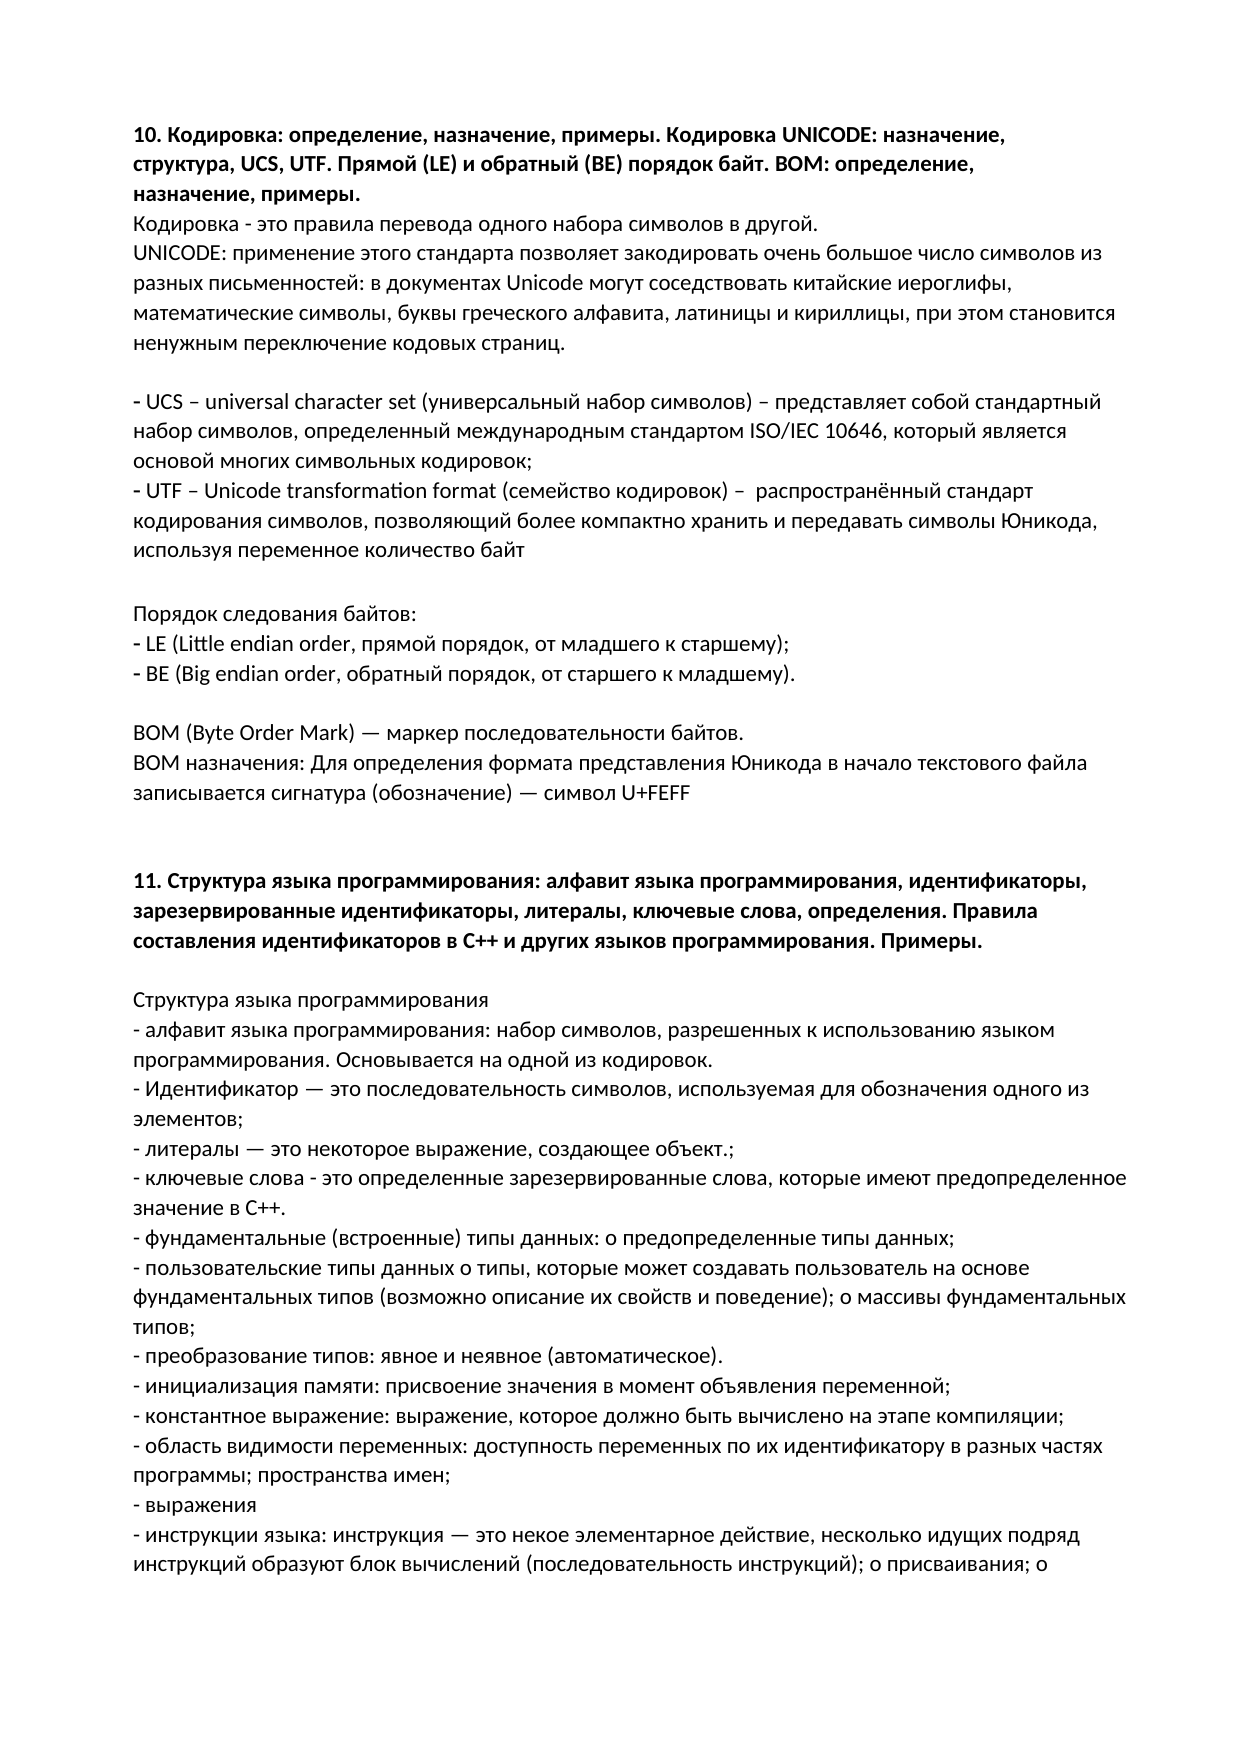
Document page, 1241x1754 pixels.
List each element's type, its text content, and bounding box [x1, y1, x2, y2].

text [133, 1518, 1152, 1577]
text - фундаментальные (встроенные) типы данных: o предопределенные типы данных; [133, 1221, 1152, 1251]
text - константное выражение: выражение, которое должно быть вычислено на этапе компиляции; [133, 1399, 1152, 1429]
text - литералы — это некоторое выражение, создающее объект.; [133, 1132, 1152, 1162]
text UNICODE: применение этого стандарта позволяет закодировать очень большое число символов из разных письменностей: в документах Unicode могут соседствовать китайские иероглифы, математические символы, буквы греческого алфавита, латиницы и кириллицы, при этом становится ненужным переключение кодовых страниц. [133, 237, 1152, 356]
text 10. Кодировка: определение, назначение, примеры. Кодировка UNICODE: назначение, [133, 118, 1152, 148]
text BOM назначения: Для определения формата представления Юникода в начало текстового файла записывается сигнатура (обозначение) — символ U+FEFF [133, 746, 1152, 806]
text - алфавит языка программирования: набор символов, разрешенных к использованию языком программирования. Основывается на одной из кодировок. [133, 1013, 1152, 1073]
text UCS – universal character set (универсальный набор символов) – представляет собой стандартный набор символов, определенный международным стандартом ISO/IEC 10646, который является основой многих символьных кодировок; [133, 385, 1152, 474]
text Порядок следования байтов: [133, 598, 1152, 627]
text - пользовательские типы данных o типы, которые может создавать пользователь на основе фундаментальных типов (возможно описание их свойств и поведение); o массивы фундаментальных типов; [133, 1251, 1152, 1340]
text - инициализация памяти: присвоение значения в момент объявления переменной; [133, 1370, 1152, 1399]
text - Идентификатор — это последовательность символов, используемая для обозначения одного из элементов; [133, 1073, 1152, 1132]
text BOM (Byte Order Mark) — маркер последовательности байтов. [133, 717, 1152, 746]
text UTF – Unicode transformation format (семейство кодировок) – распространённый стандарт кодирования символов, позволяющий более компактно хранить и передавать символы Юникода, используя переменное количество байт [133, 474, 1152, 563]
text - преобразование типов: явное и неявное (автоматическое). [133, 1340, 1152, 1370]
text 11. Структура языка программирования: алфавит языка программирования, идентификаторы, зарезервированные идентификаторы, литералы, ключевые слова, определения. Правила составления идентификаторов в C++ и других языков программирования. Примеры. [133, 865, 1152, 954]
text - выражения [133, 1488, 1152, 1518]
text - ключевые слова - это определенные зарезервированные слова, которые имеют предопределенное значение в C++. [133, 1162, 1152, 1221]
text BE (Big endian order, обратный порядок, от старшего к младшему). [133, 657, 1152, 687]
text Структура языка программирования [133, 984, 1152, 1013]
text назначение, примеры. [133, 177, 1152, 207]
text - область видимости переменных: доступность переменных по их идентификатору в разных частях программы; пространства имен; [133, 1429, 1152, 1488]
text Кодировка - это правила перевода одного набора символов в другой. [133, 207, 1152, 237]
text LE (Little endian order, прямой порядок, от младшего к старшему); [133, 627, 1152, 657]
text структура, UCS, UTF. Прямой (LE) и обратный (BE) порядок байт. BOM: определение, [133, 148, 1152, 177]
